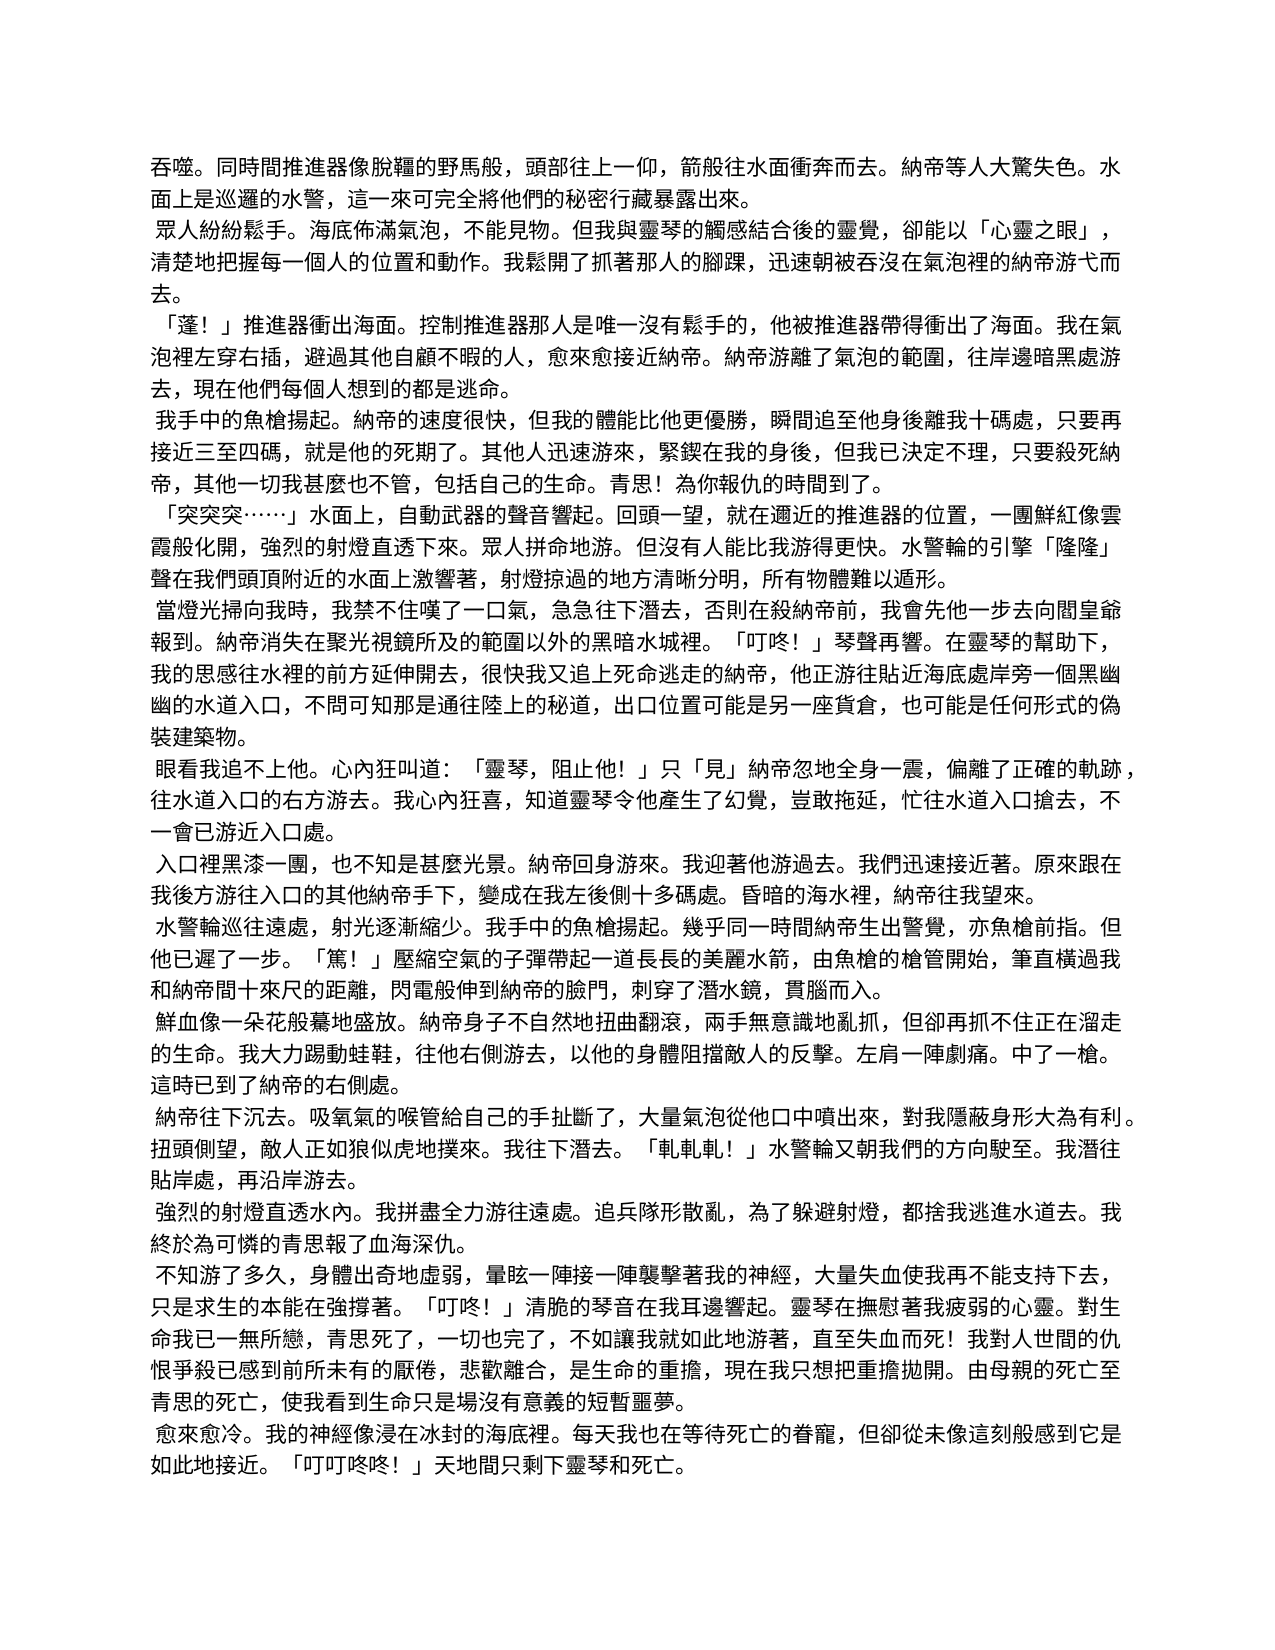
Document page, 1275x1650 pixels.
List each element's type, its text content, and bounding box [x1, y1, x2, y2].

text 強烈的射燈直透水內。我拼盡全力游往遠處。追兵隊形散亂，為了躲避射燈，都捨我逃進水道去。我終於為可憐的青思報了血海深仇。 [150, 1195, 1125, 1258]
text 入口裡黑漆一團，也不知是甚麼光景。納帝回身游來。我迎著他游過去。我們迅速接近著。原來跟在我後方游往入口的其他納帝手下，變成在我左後側十多碼處。昏暗的海水裡，納帝往我望來。 [150, 847, 1125, 910]
text 鮮血像一朵花般驀地盛放。納帝身子不自然地扭曲翻滾，兩手無意識地亂抓，但卻再抓不住正在溜走的生命。我大力踢動蛙鞋，往他右側游去，以他的身體阻擋敵人的反擊。左肩一陣劇痛。中了一槍。這時已到了納帝的右側處。 [150, 1005, 1125, 1100]
text 愈來愈冷。我的神經像浸在冰封的海底裡。每天我也在等待死亡的眷寵，但卻從未像這刻般感到它是如此地接近。「叮叮咚咚！」天地間只剩下靈琴和死亡。 [150, 1417, 1125, 1480]
text 「突突突……」水面上，自動武器的聲音響起。回頭一望，就在邇近的推進器的位置，一團鮮紅像雲霞般化開，強烈的射燈直透下來。眾人拼命地游。但沒有人能比我游得更快。水警輪的引擎「隆隆」聲在我們頭頂附近的水面上激響著，射燈掠過的地方清晰分明，所有物體難以遁形。 [150, 498, 1125, 593]
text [150, 150, 1125, 213]
text 不知游了多久，身體出奇地虛弱，暈眩一陣接一陣襲擊著我的神經，大量失血使我再不能支持下去，只是求生的本能在強撐著。「叮咚！」清脆的琴音在我耳邊響起。靈琴在撫慰著我疲弱的心靈。對生命我已一無所戀，青思死了，一切也完了，不如讓我就如此地游著，直至失血而死！我對人世間的仇恨爭殺已感到前所未有的厭倦，悲歡離合，是生命的重擔，現在我只想把重擔拋開。由母親的死亡至青思的死亡，使我看到生命只是場沒有意義的短暫噩夢。 [150, 1258, 1125, 1417]
text 眼看我追不上他。心內狂叫道：「靈琴，阻止他！」只「見」納帝忽地全身一震，偏離了正確的軌跡，往水道入口的右方游去。我心內狂喜，知道靈琴令他產生了幻覺，豈敢拖延，忙往水道入口搶去，不一會已游近入口處。 [150, 752, 1125, 847]
text 我手中的魚槍揚起。納帝的速度很快，但我的體能比他更優勝，瞬間追至他身後離我十碼處，只要再接近三至四碼，就是他的死期了。其他人迅速游來，緊鍥在我的身後，但我已決定不理，只要殺死納帝，其他一切我甚麼也不管，包括自己的生命。青思！為你報仇的時間到了。 [150, 403, 1125, 498]
text 眾人紛紛鬆手。海底佈滿氣泡，不能見物。但我與靈琴的觸感結合後的靈覺，卻能以「心靈之眼」，清楚地把握每一個人的位置和動作。我鬆開了抓著那人的腳踝，迅速朝被吞沒在氣泡裡的納帝游弋而去。 [150, 213, 1125, 308]
text 「蓬！」推進器衝出海面。控制推進器那人是唯一沒有鬆手的，他被推進器帶得衝出了海面。我在氣泡裡左穿右插，避過其他自顧不暇的人，愈來愈接近納帝。納帝游離了氣泡的範圍，往岸邊暗黑處游去，現在他們每個人想到的都是逃命。 [150, 308, 1125, 403]
text 當燈光掃向我時，我禁不住嘆了一口氣，急急往下潛去，否則在殺納帝前，我會先他一步去向閻皇爺報到。納帝消失在聚光視鏡所及的範圍以外的黑暗水城裡。「叮咚！」琴聲再響。在靈琴的幫助下，我的思感往水裡的前方延伸開去，很快我又追上死命逃走的納帝，他正游往貼近海底處岸旁一個黑幽幽的水道入口，不問可知那是通往陸上的秘道，出口位置可能是另一座貨倉，也可能是任何形式的偽裝建築物。 [150, 593, 1125, 752]
text 納帝往下沉去。吸氧氣的喉管給自己的手扯斷了，大量氣泡從他口中噴出來，對我隱蔽身形大為有利。扭頭側望，敵人正如狼似虎地撲來。我往下潛去。「軋軋軋！」水警輪又朝我們的方向駛至。我潛往貼岸處，再沿岸游去。 [150, 1100, 1125, 1195]
text 水警輪巡往遠處，射光逐漸縮少。我手中的魚槍揚起。幾乎同一時間納帝生出警覺，亦魚槍前指。但他已遲了一步。「篤！」壓縮空氣的子彈帶起一道長長的美麗水箭，由魚槍的槍管開始，筆直橫過我和納帝間十來尺的距離，閃電般伸到納帝的臉門，刺穿了潛水鏡，貫腦而入。 [150, 910, 1125, 1005]
